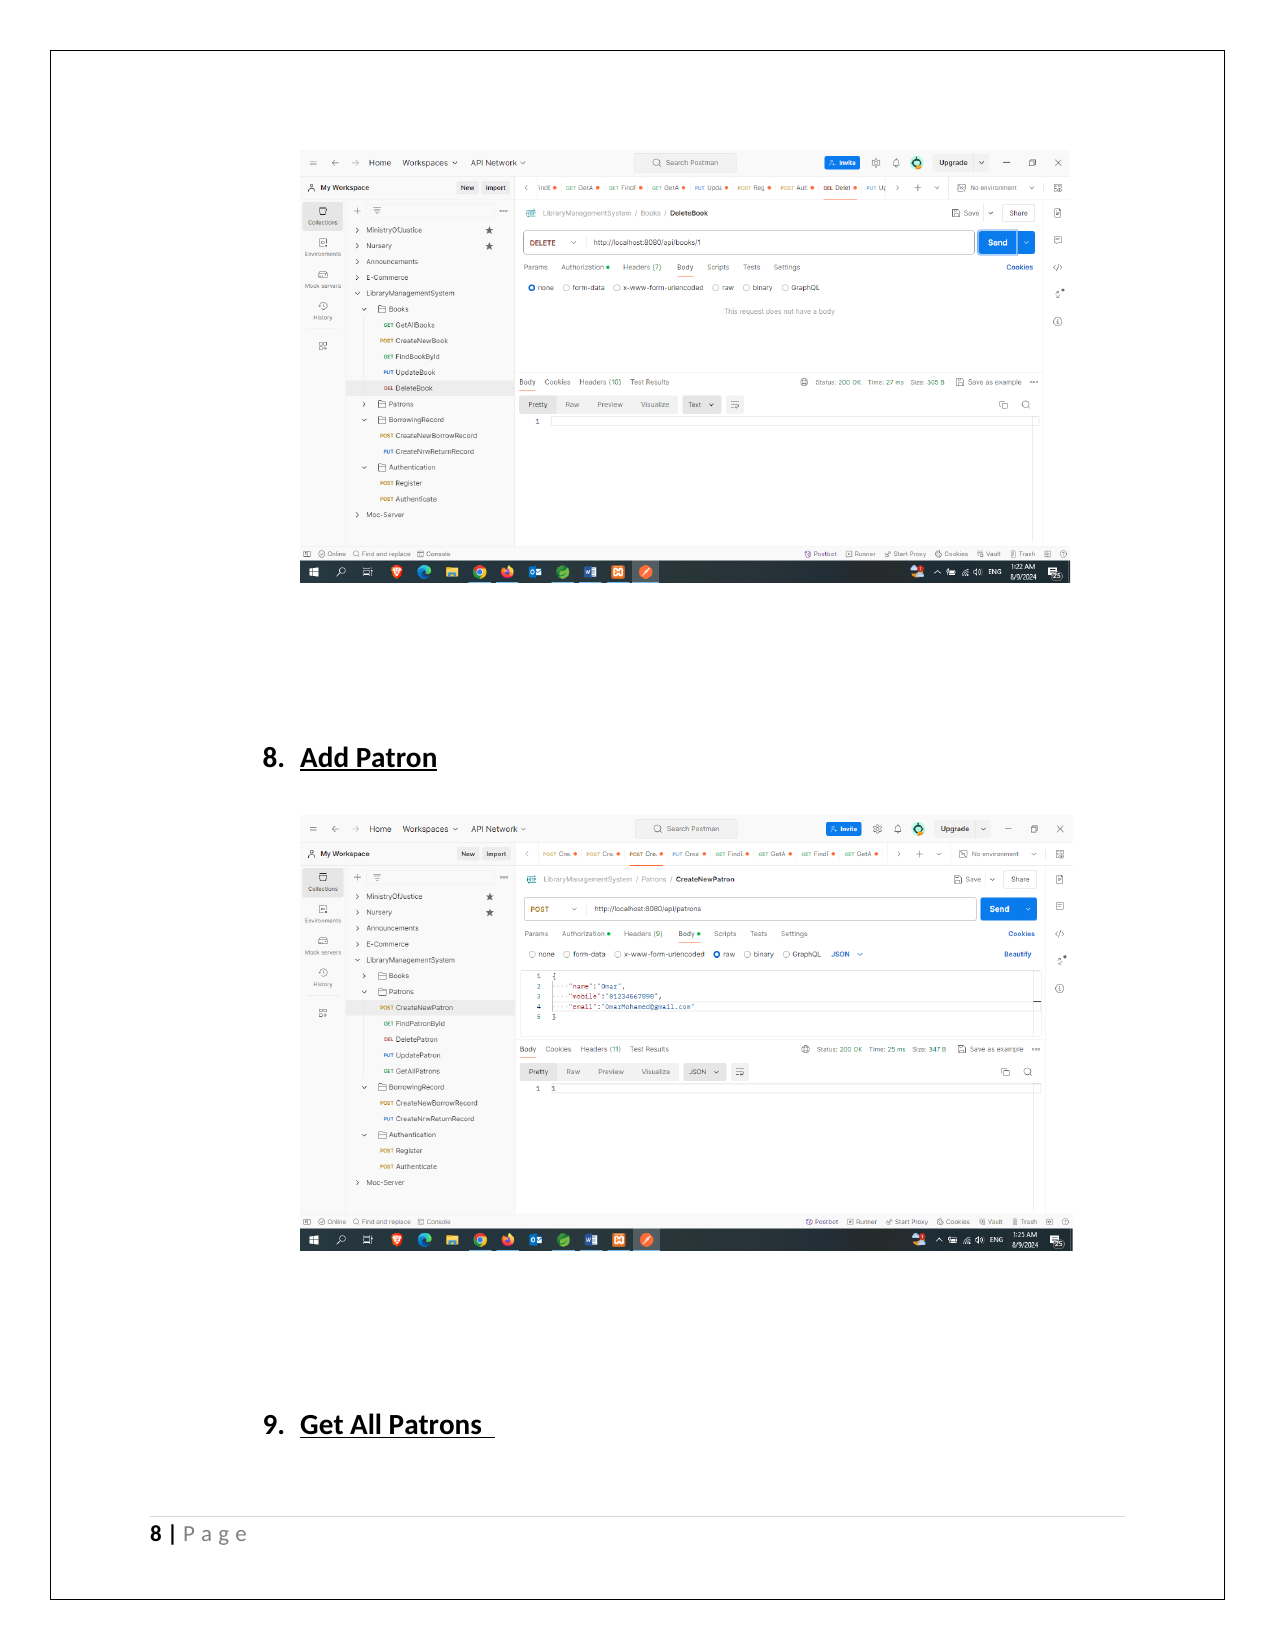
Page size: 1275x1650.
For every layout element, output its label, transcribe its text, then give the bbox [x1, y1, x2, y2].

list Get All Patrons [262, 1406, 1125, 1442]
list Add Patron [262, 739, 1125, 774]
picture [300, 150, 1071, 583]
picture [300, 815, 1073, 1251]
